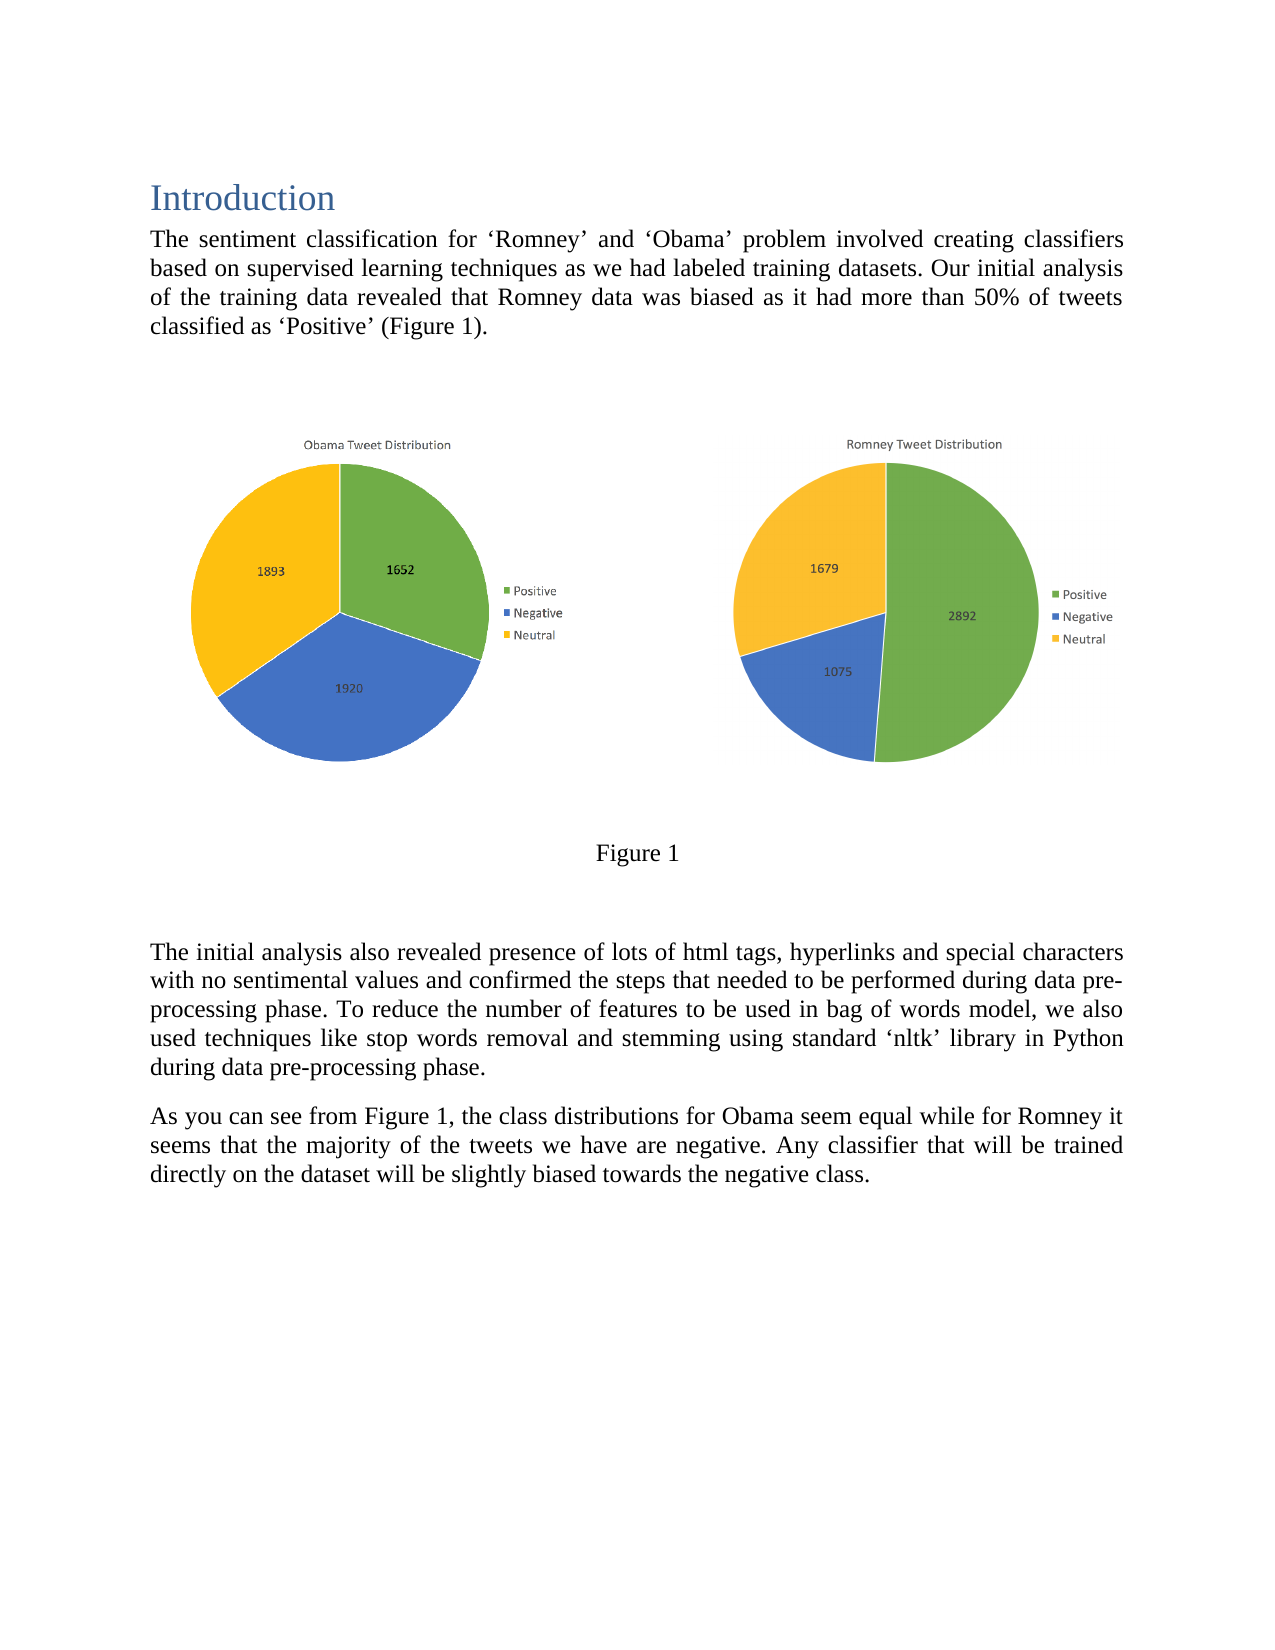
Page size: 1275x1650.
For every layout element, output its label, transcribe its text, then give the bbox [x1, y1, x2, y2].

picture [175, 436, 571, 766]
text As you can see from Figure 1, the class distributions for Obama seem equal while for Romney it seems that the majority of the tweets we have are negative. Any classifier that will be trained directly on the dataset will be slightly biased towards the negative class. [150, 1101, 1125, 1188]
text The sentiment classification for ‘Romney’ and ‘Obama’ problem involved creating classifiers based on supervised learning techniques as we had labeled training datasets. Our initial analysis of the training data revealed that Romney data was biased as it had more than 50% of tweets classified as ‘Positive’ (Figure 1). [150, 224, 1125, 339]
text The initial analysis also revealed presence of lots of html tags, hyperlinks and special characters with no sentimental values and confirmed the steps that needed to be performed during data pre-processing phase. To reduce the number of features to be used in bag of words model, we also used techniques like stop words removal and stemming using standard ‘nltk’ library in Python during data pre-processing phase. [150, 937, 1125, 1081]
subtitle Introduction [150, 175, 1125, 218]
text Figure 1 [150, 838, 1125, 866]
picture [712, 435, 1120, 765]
